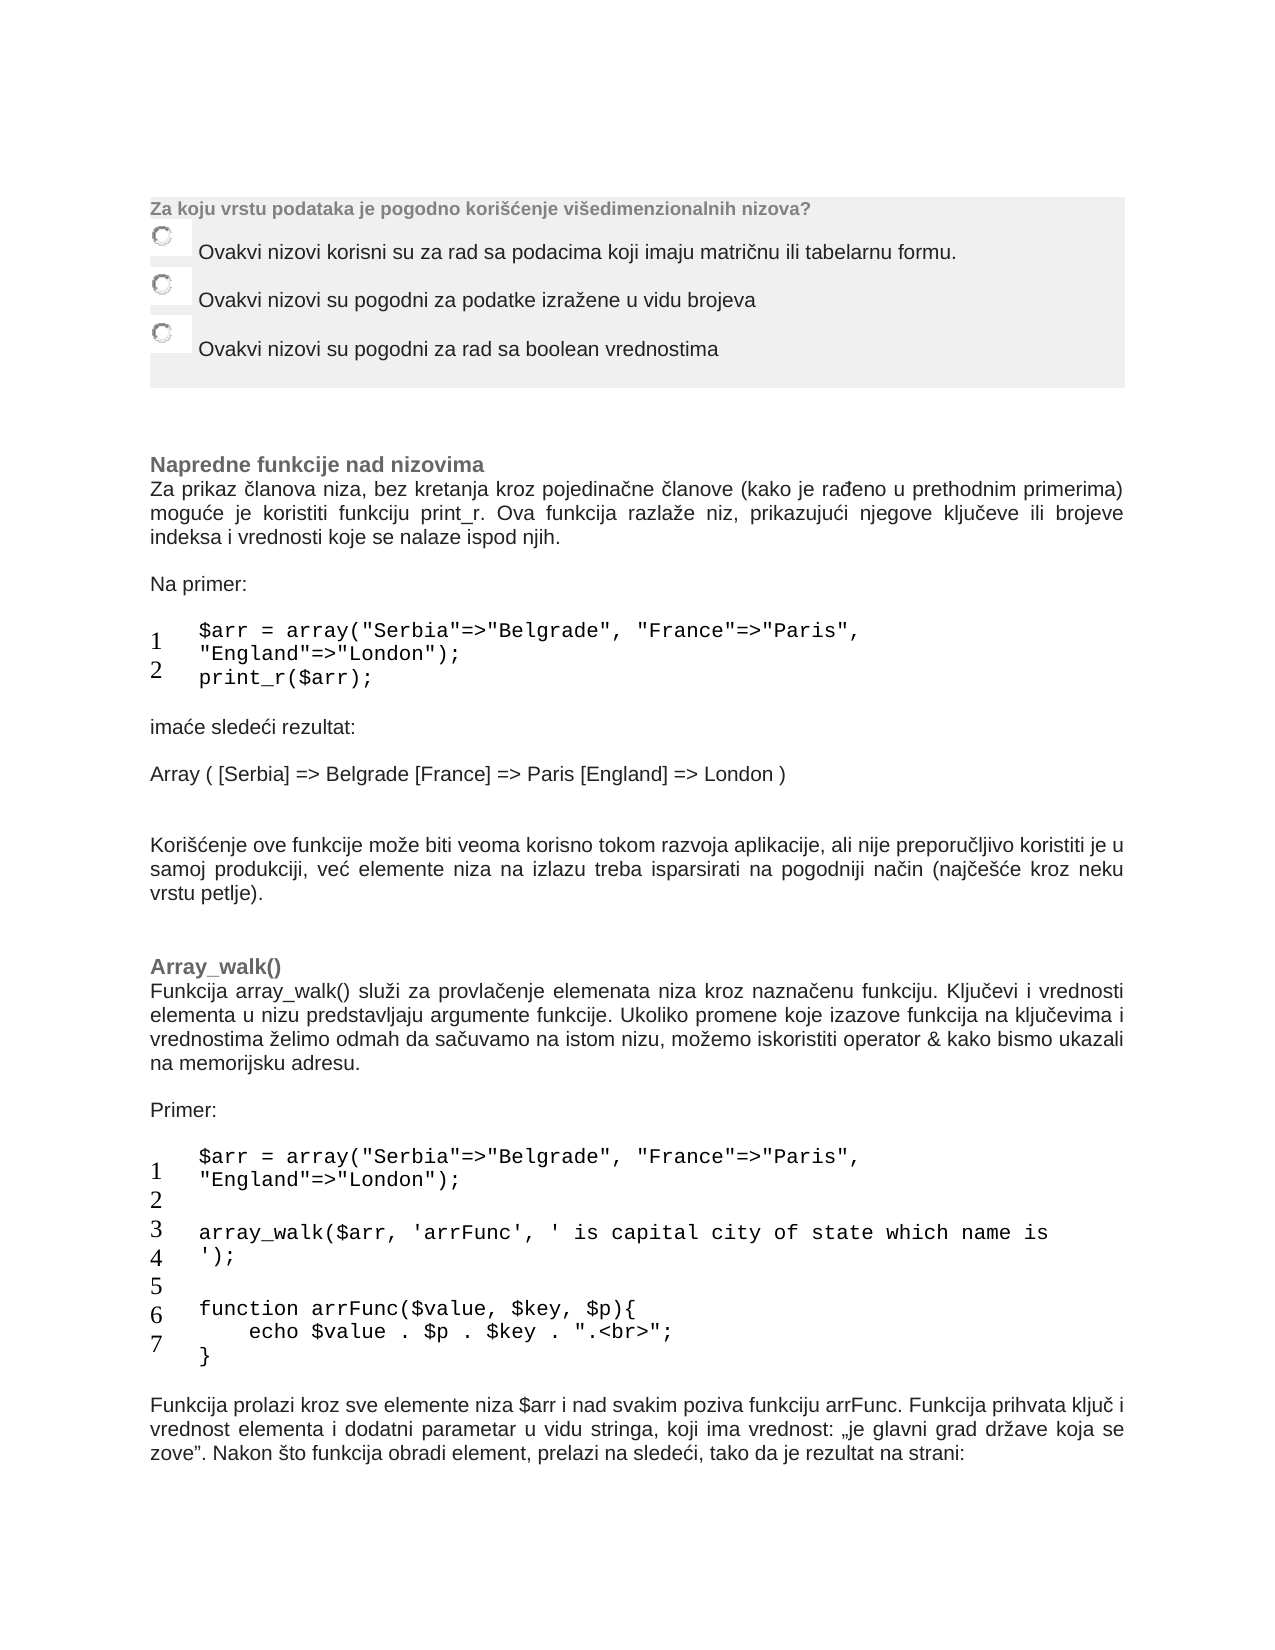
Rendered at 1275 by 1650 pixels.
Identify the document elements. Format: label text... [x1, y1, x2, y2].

text Funkcija array_walk() služi za provlačenje elemenata niza kroz naznačenu funkciju. Ključevi i vrednosti elementa u nizu predstavljaju argumente funkcije. Ukoliko promene koje izazove funkcija na ključevima i vrednostima želimo odmah da sačuvamo na istom nizu, možemo iskoristiti operator & kako bismo ukazali na memorijsku adresu. [150, 979, 1125, 1075]
text Za koju vrstu podataka je pogodno korišćenje višedimenzionalnih nizova? [150, 197, 1125, 219]
table_header $arr = array("Serbia"=>"Belgrade", "France"=>"Paris", "England"=>"London"); print_r($arr); [199, 620, 1091, 691]
text Primer: [150, 1098, 1125, 1122]
text Funkcija prolazi kroz sve elemente niza $arr i nad svakim poziva funkciju arrFunc. Funkcija prihvata ključ i vrednost elementa i dodatni parametar u vidu stringa, koji ima vrednost: „je glavni grad države koja se zove”. Nakon što funkcija obradi element, prelazi na sledeći, tako da je rezultat na strani: [150, 1369, 1125, 1464]
text Array_walk() [150, 928, 1125, 979]
text Array ( [Serbia] => Belgrade [France] => Paris [England] => London ) [150, 762, 1125, 786]
text Za prikaz članova niza, bez kretanja kroz pojedinačne članove (kako je rađeno u prethodnim primerima) moguće je koristiti funkciju print_r. Ova funkcija razlaže niz, prikazujući njegove ključeve ili brojeve indeksa i vrednosti koje se nalaze ispod njih. [150, 477, 1125, 549]
text Ovakvi nizovi su pogodni za podatke izražene u vidu brojeva [150, 267, 1125, 312]
table_header 1 2 [150, 620, 198, 691]
text Ovakvi nizovi korisni su za rad sa podacima koji imaju matričnu ili tabelarnu formu. [150, 219, 1125, 264]
text Na primer: [150, 572, 1125, 596]
text imaće sledeći rezultat: [150, 691, 1125, 738]
text Korišćenje ove funkcije može biti veoma korisno tokom razvoja aplikacije, ali nije preporučljivo koristiti je u samoj produkciji, već elemente niza na izlazu treba isparsirati na pogodniji način (najčešće kroz neku vrstu petlje). [150, 809, 1125, 905]
text Ovakvi nizovi su pogodni za rad sa boolean vrednostima [150, 315, 1125, 361]
text Napredne funkcije nad nizovima [150, 452, 1125, 477]
table_header 1 2 3 4 5 6 7 [150, 1146, 198, 1369]
table_header $arr = array("Serbia"=>"Belgrade", "France"=>"Paris", "England"=>"London"); array_walk($arr, 'arrFunc', ' is capital city of state which name is '); function arrFunc($value, $key, $p){ echo $value . $p . $key . ".<br>"; } [199, 1146, 1091, 1369]
